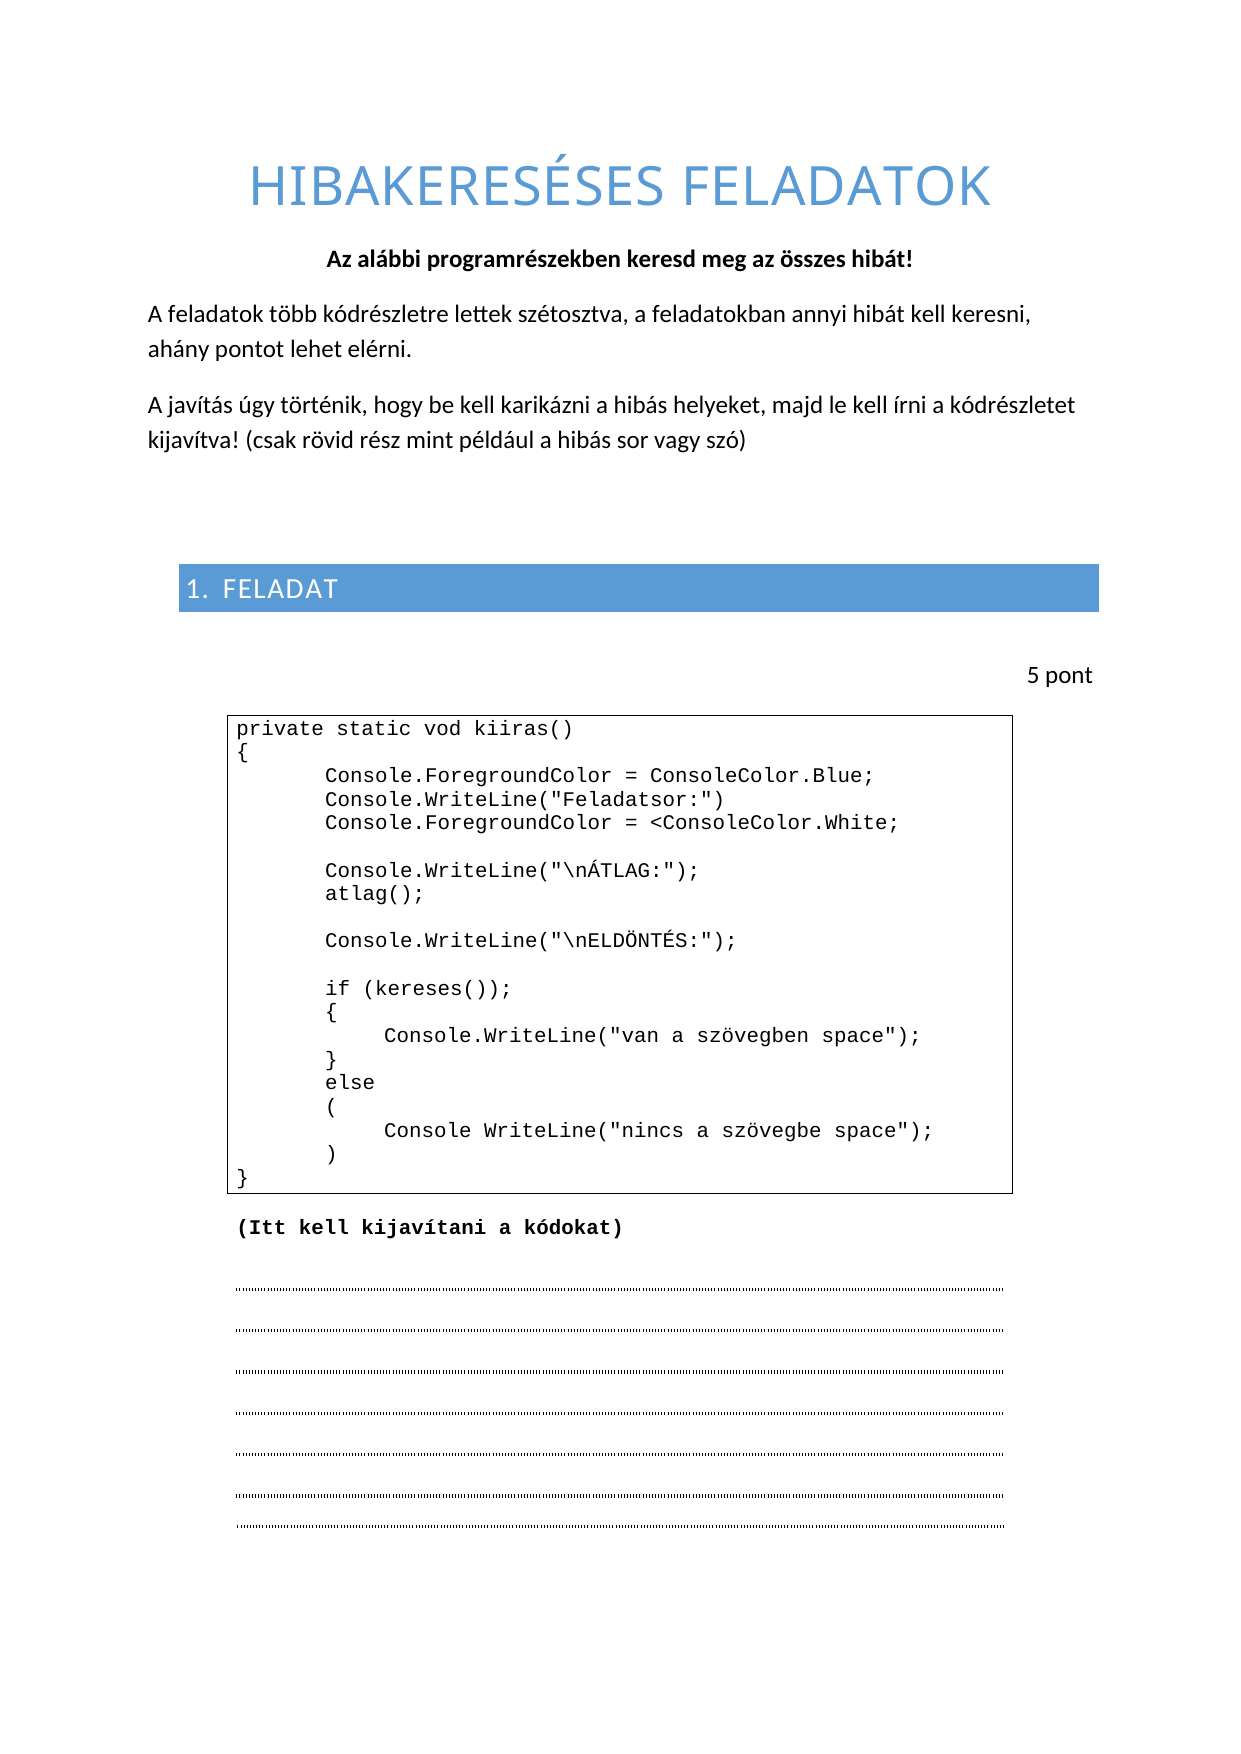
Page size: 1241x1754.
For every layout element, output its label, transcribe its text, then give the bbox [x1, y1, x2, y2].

text 5 pont [148, 659, 1093, 689]
subtitle feladat [185, 570, 1093, 606]
text ( [228, 1093, 1012, 1117]
text Az alábbi programrészekben keresd meg az összes hibát! [148, 243, 1093, 273]
text if (kereses()); [228, 975, 1012, 998]
text Console WriteLine("nincs a szövegbe space"); [228, 1117, 1012, 1140]
text private static vod kiiras() [228, 716, 1012, 738]
text Console.WriteLine("\nELDÖNTÉS:"); [228, 927, 1012, 954]
text { [228, 998, 1012, 1022]
text Console.WriteLine("Feladatsor:") [228, 786, 1012, 809]
text A javítás úgy történik, hogy be kell karikázni a hibás helyeket, majd le kell írni a kódrészletet kijavítva! (csak rövid rész mint például a hibás sor vagy szó) [148, 389, 1093, 455]
text atlag(); [228, 880, 1012, 907]
text A feladatok több kódrészletre lettek szétosztva, a feladatokban annyi hibát kell keresni, ahány pontot lehet elérni. [148, 299, 1093, 364]
text (Itt kell kijavítani a kódokat) [236, 1217, 1004, 1241]
text Console.WriteLine("\nÁTLAG:"); [228, 856, 1012, 880]
text Console.WriteLine("van a szövegben space"); [228, 1022, 1012, 1046]
text } [228, 1164, 1012, 1193]
text { [228, 738, 1012, 762]
text Console.ForegroundColor = ConsoleColor.Blue; [228, 762, 1012, 786]
text ) [228, 1140, 1012, 1164]
text else [228, 1069, 1012, 1093]
title Hibakereséses feladatok [148, 148, 1093, 221]
text Console.ForegroundColor = <ConsoleColor.White; [228, 809, 1012, 836]
text } [228, 1046, 1012, 1069]
